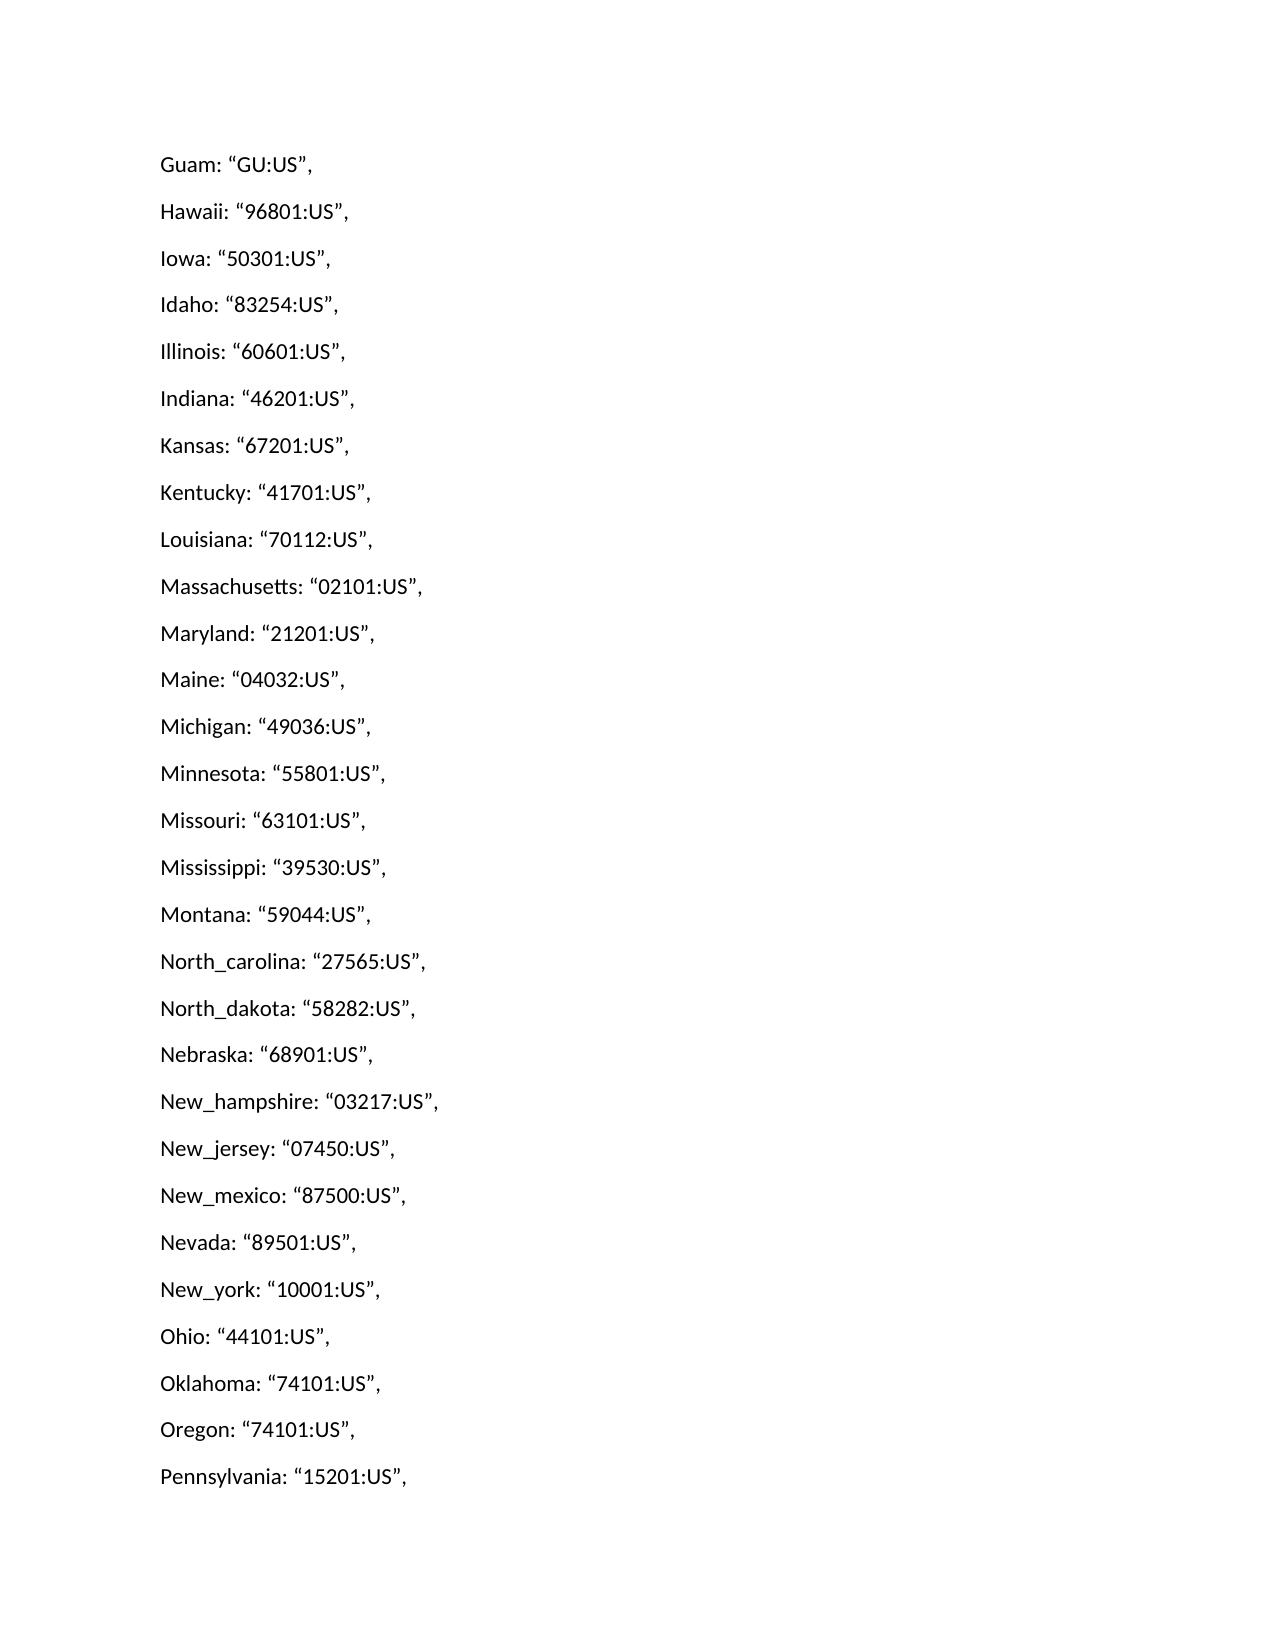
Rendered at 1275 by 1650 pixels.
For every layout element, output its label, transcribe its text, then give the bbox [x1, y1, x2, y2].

text Indiana: “46201:US”, [150, 384, 1125, 412]
text Oregon: “74101:US”, [150, 1416, 1125, 1444]
text Kentucky: “41701:US”, [150, 478, 1125, 506]
text Mississippi: “39530:US”, [150, 853, 1125, 881]
text Montana: “59044:US”, [150, 900, 1125, 928]
text New_hampshire: “03217:US”, [150, 1087, 1125, 1116]
text New_mexico: “87500:US”, [150, 1181, 1125, 1209]
text North_carolina: “27565:US”, [150, 947, 1125, 975]
text Iowa: “50301:US”, [150, 244, 1125, 272]
text Nevada: “89501:US”, [150, 1228, 1125, 1256]
text Maryland: “21201:US”, [150, 619, 1125, 647]
text Ohio: “44101:US”, [150, 1322, 1125, 1350]
text Louisiana: “70112:US”, [150, 525, 1125, 553]
text Oklahoma: “74101:US”, [150, 1369, 1125, 1397]
text Hawaii: “96801:US”, [150, 197, 1125, 225]
text New_york: “10001:US”, [150, 1275, 1125, 1303]
text New_jersey: “07450:US”, [150, 1134, 1125, 1162]
text Michigan: “49036:US”, [150, 712, 1125, 741]
text Pennsylvania: “15201:US”, [150, 1462, 1125, 1491]
text Minnesota: “55801:US”, [150, 759, 1125, 787]
text Massachusetts: “02101:US”, [150, 572, 1125, 600]
text North_dakota: “58282:US”, [150, 994, 1125, 1022]
text Nebraska: “68901:US”, [150, 1041, 1125, 1069]
text Maine: “04032:US”, [150, 666, 1125, 694]
text Illinois: “60601:US”, [150, 337, 1125, 366]
text Guam: “GU:US”, [150, 150, 1125, 178]
text Idaho: “83254:US”, [150, 291, 1125, 319]
text Kansas: “67201:US”, [150, 431, 1125, 459]
text Missouri: “63101:US”, [150, 806, 1125, 834]
